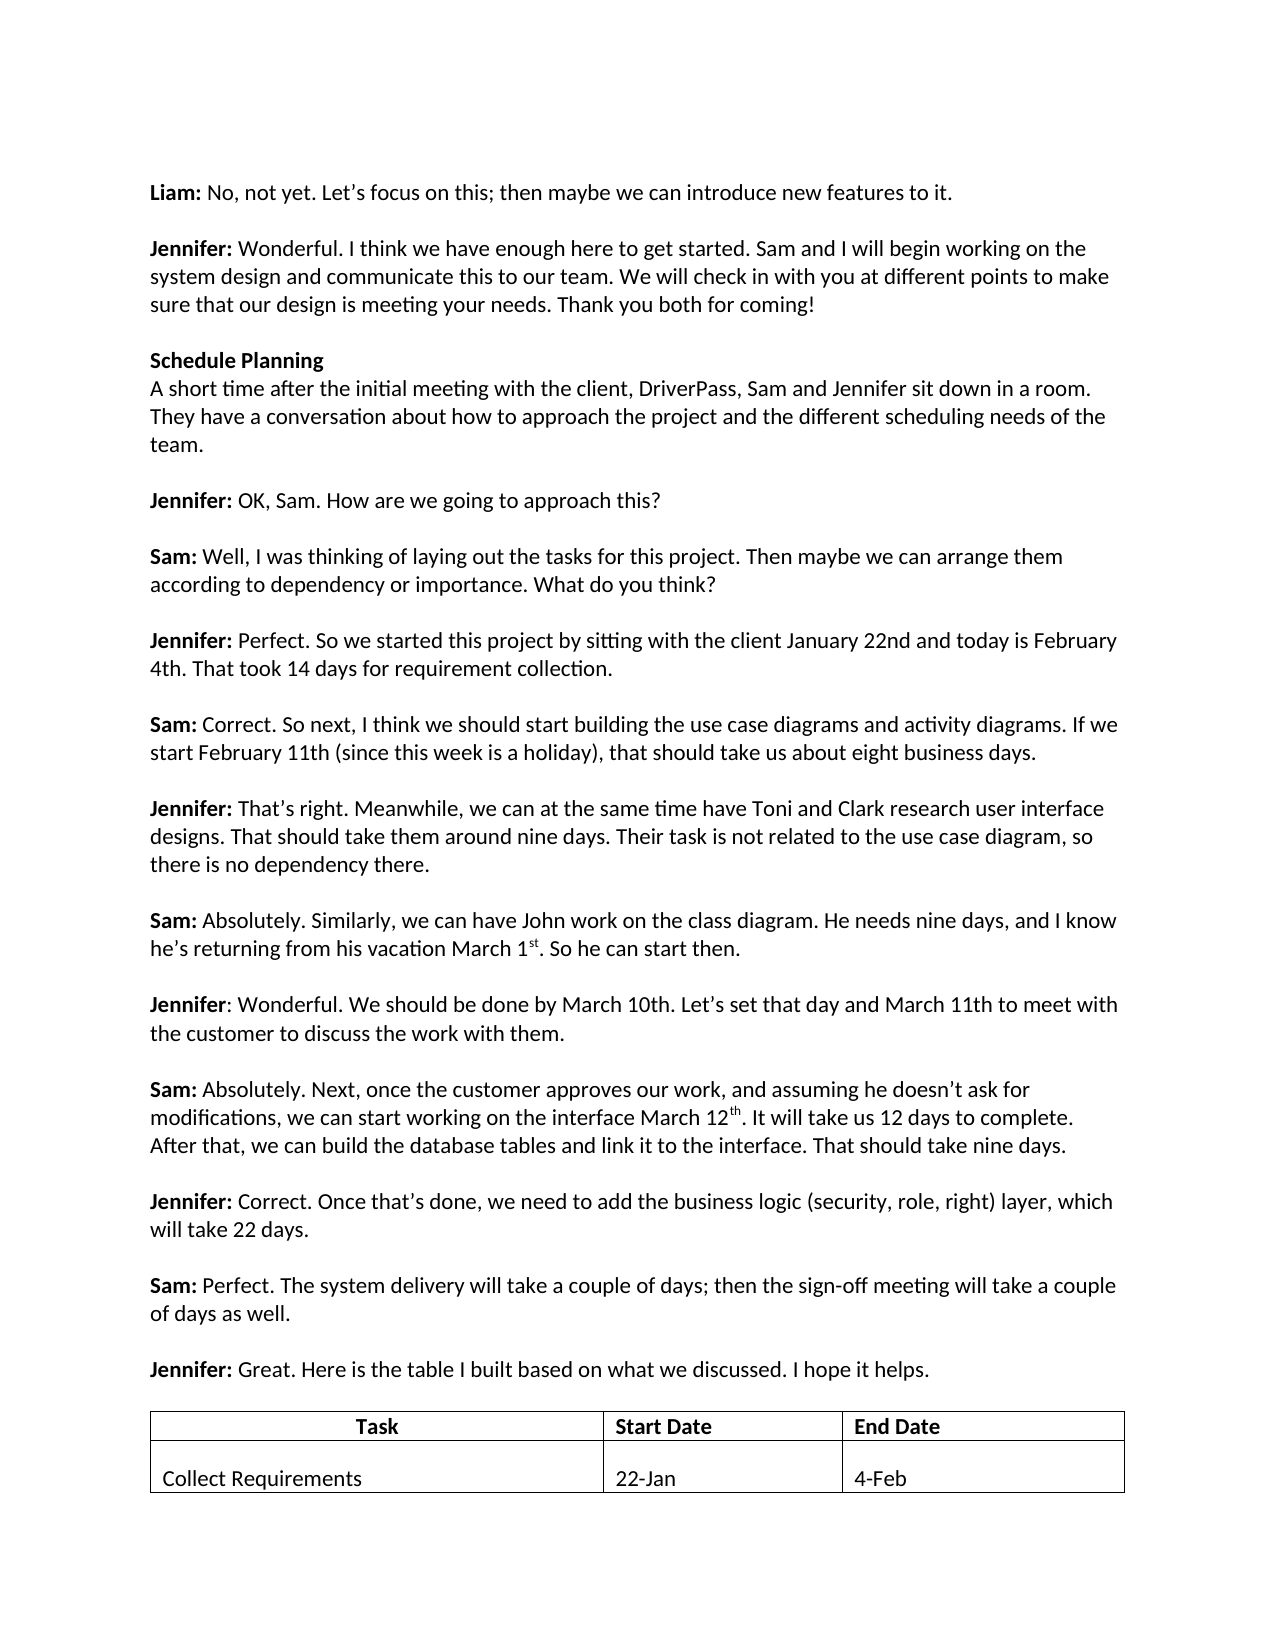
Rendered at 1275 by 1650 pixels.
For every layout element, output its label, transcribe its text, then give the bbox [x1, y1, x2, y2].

text A short time after the initial meeting with the client, DriverPass, Sam and Jennifer sit down in a room. They have a conversation about how to approach the project and the different scheduling needs of the team. [150, 374, 1125, 458]
text Liam: No, not yet. Let’s focus on this; then maybe we can introduce new features to it. [150, 178, 1125, 206]
text Jennifer: Wonderful. I think we have enough here to get started. Sam and I will begin working on the system design and communicate this to our team. We will check in with you at different points to make sure that our design is meeting your needs. Thank you both for coming! [150, 234, 1125, 318]
table_cell 22-Jan [604, 1441, 842, 1492]
text Jennifer: Wonderful. We should be done by March 10th. Let’s set that day and March 11th to meet with the customer to discuss the work with them. [150, 991, 1125, 1047]
text Jennifer: Correct. Once that’s done, we need to add the business logic (security, role, right) layer, which will take 22 days. [150, 1187, 1125, 1243]
table_header Task [151, 1412, 603, 1440]
table_header End Date [843, 1412, 1124, 1440]
table_cell 4-Feb [843, 1441, 1124, 1492]
text Sam: Correct. So next, I think we should start building the use case diagrams and activity diagrams. If we start February 11th (since this week is a holiday), that should take us about eight business days. [150, 710, 1125, 766]
table_header Start Date [604, 1412, 842, 1440]
text Sam: Well, I was thinking of laying out the tasks for this project. Then maybe we can arrange them according to dependency or importance. What do you think? [150, 542, 1125, 598]
table_cell Collect Requirements [151, 1441, 603, 1492]
text Jennifer: That’s right. Meanwhile, we can at the same time have Toni and Clark research user interface designs. That should take them around nine days. Their task is not related to the use case diagram, so there is no dependency there. [150, 794, 1125, 878]
text Jennifer: Perfect. So we started this project by sitting with the client January 22nd and today is February 4th. That took 14 days for requirement collection. [150, 626, 1125, 682]
text Sam: Perfect. The system delivery will take a couple of days; then the sign-off meeting will take a couple of days as well. [150, 1271, 1125, 1327]
text Sam: Absolutely. Similarly, we can have John work on the class diagram. He needs nine days, and I know he’s returning from his vacation March 1st. So he can start then. [150, 907, 1125, 963]
text Jennifer: Great. Here is the table I built based on what we discussed. I hope it helps. [150, 1355, 1125, 1383]
text Sam: Absolutely. Next, once the customer approves our work, and assuming he doesn’t ask for modifications, we can start working on the interface March 12th. It will take us 12 days to complete. After that, we can build the database tables and link it to the interface. That should take nine days. [150, 1075, 1125, 1159]
subtitle Schedule Planning [150, 346, 1125, 374]
text Jennifer: OK, Sam. How are we going to approach this? [150, 486, 1125, 514]
